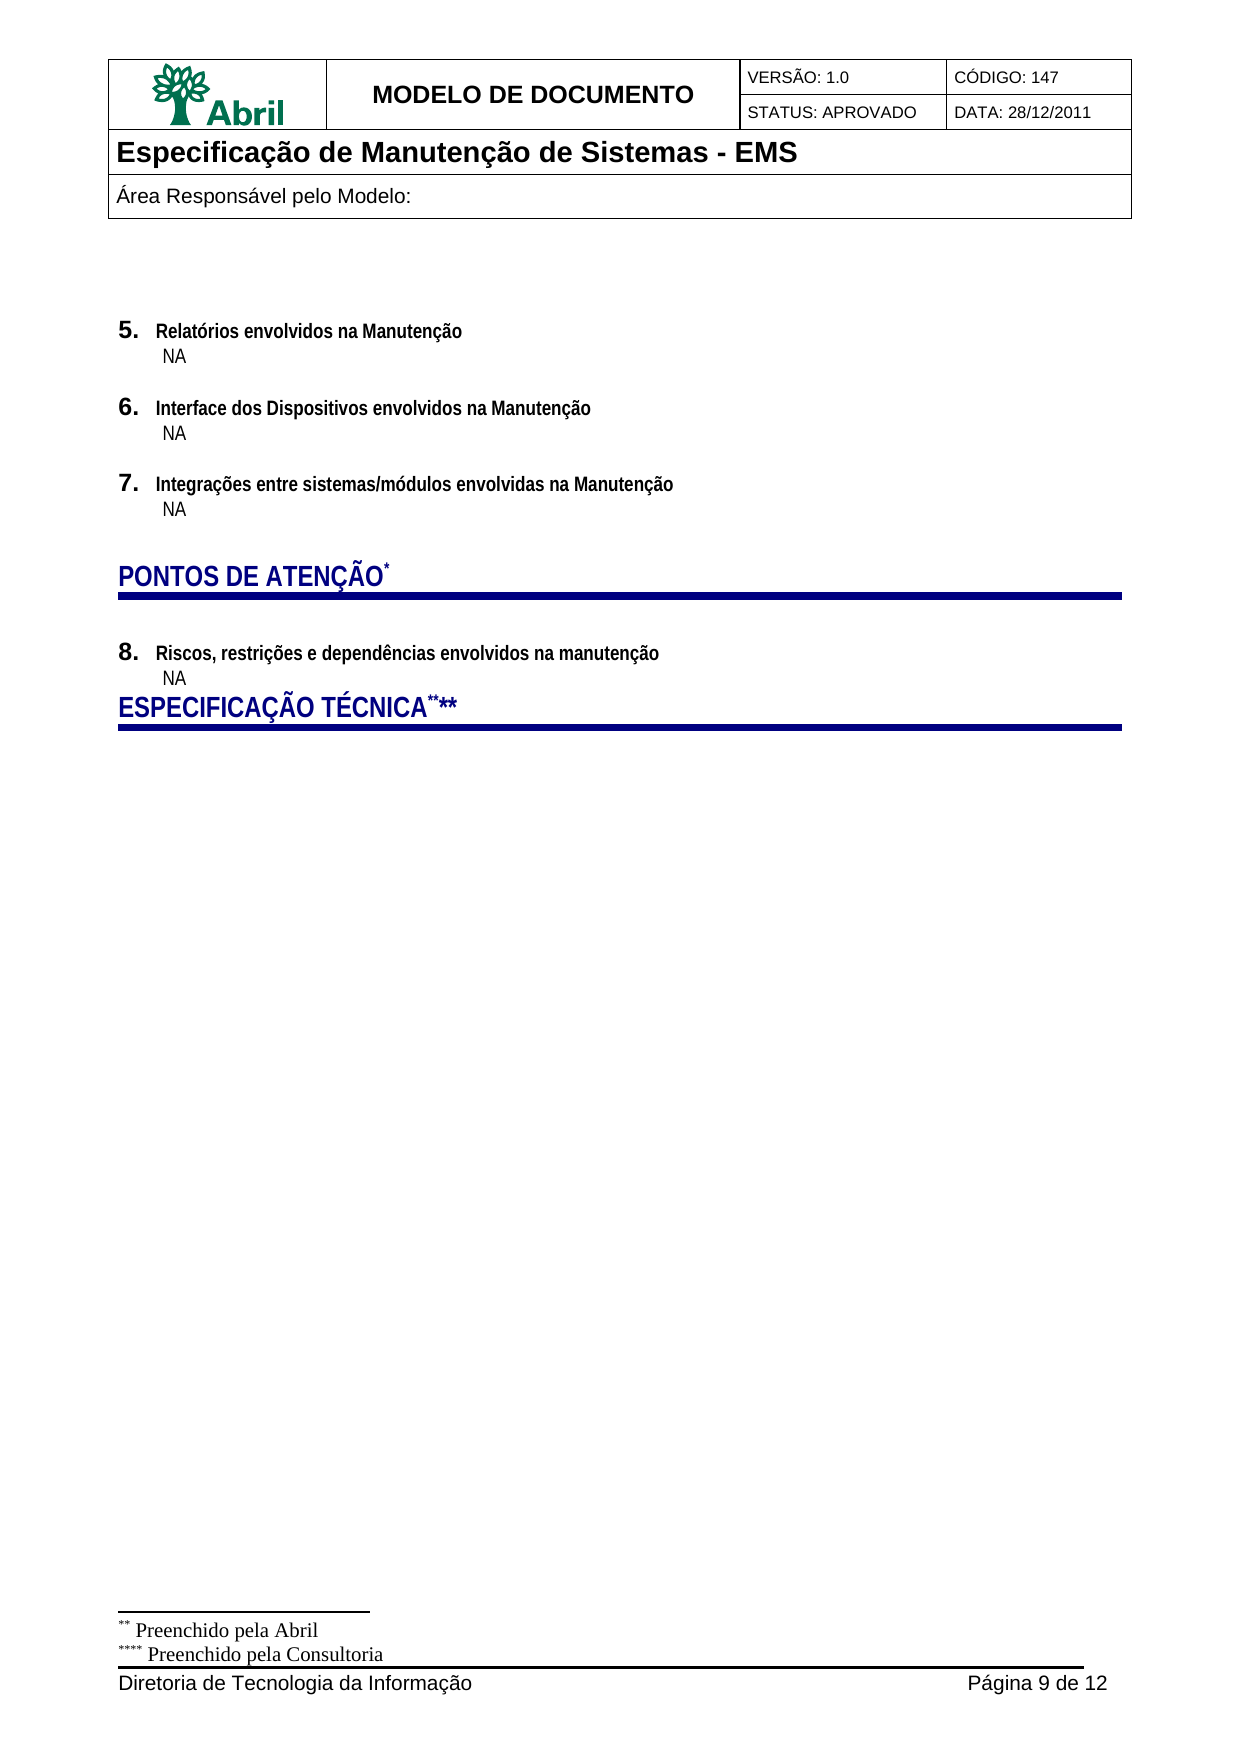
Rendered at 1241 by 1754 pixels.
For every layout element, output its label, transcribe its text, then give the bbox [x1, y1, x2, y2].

text NA [162, 497, 1122, 521]
subtitle Interface dos Dispositivos envolvidos na Manutenção [118, 392, 1122, 421]
subtitle Relatórios envolvidos na Manutenção [118, 315, 1122, 344]
subtitle ESPECIFICAÇÃO TÉCNICA** [118, 690, 1122, 724]
text NA [162, 666, 1122, 690]
text NA [162, 421, 1122, 444]
text NA [162, 344, 1122, 368]
subtitle PONTOS DE ATENÇÃO* [118, 559, 1122, 592]
subtitle Integrações entre sistemas/módulos envolvidas na Manutenção [118, 468, 1122, 497]
subtitle Riscos, restrições e dependências envolvidos na manutenção [118, 637, 1122, 666]
